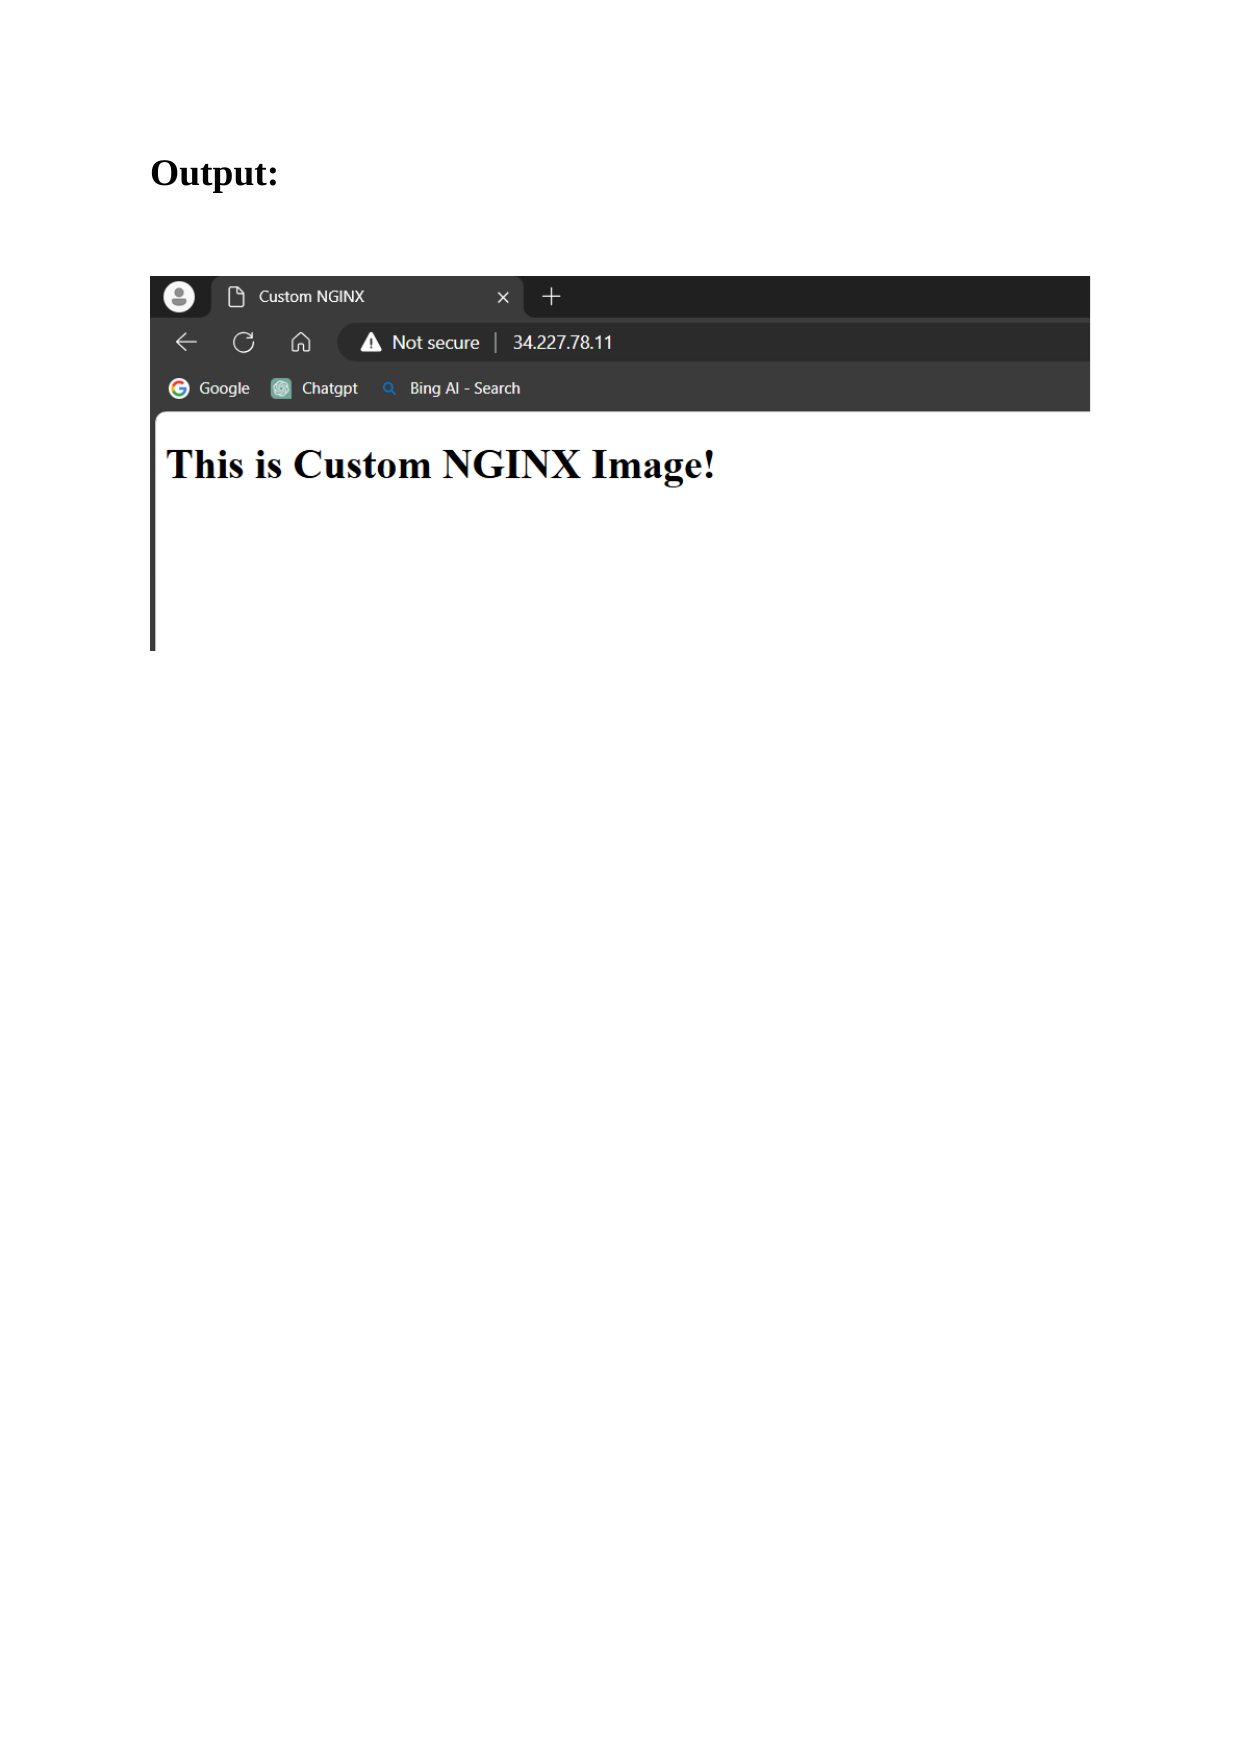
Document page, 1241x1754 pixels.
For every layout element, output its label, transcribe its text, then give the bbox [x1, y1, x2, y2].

text Output: [150, 150, 1090, 193]
picture [150, 276, 1091, 651]
